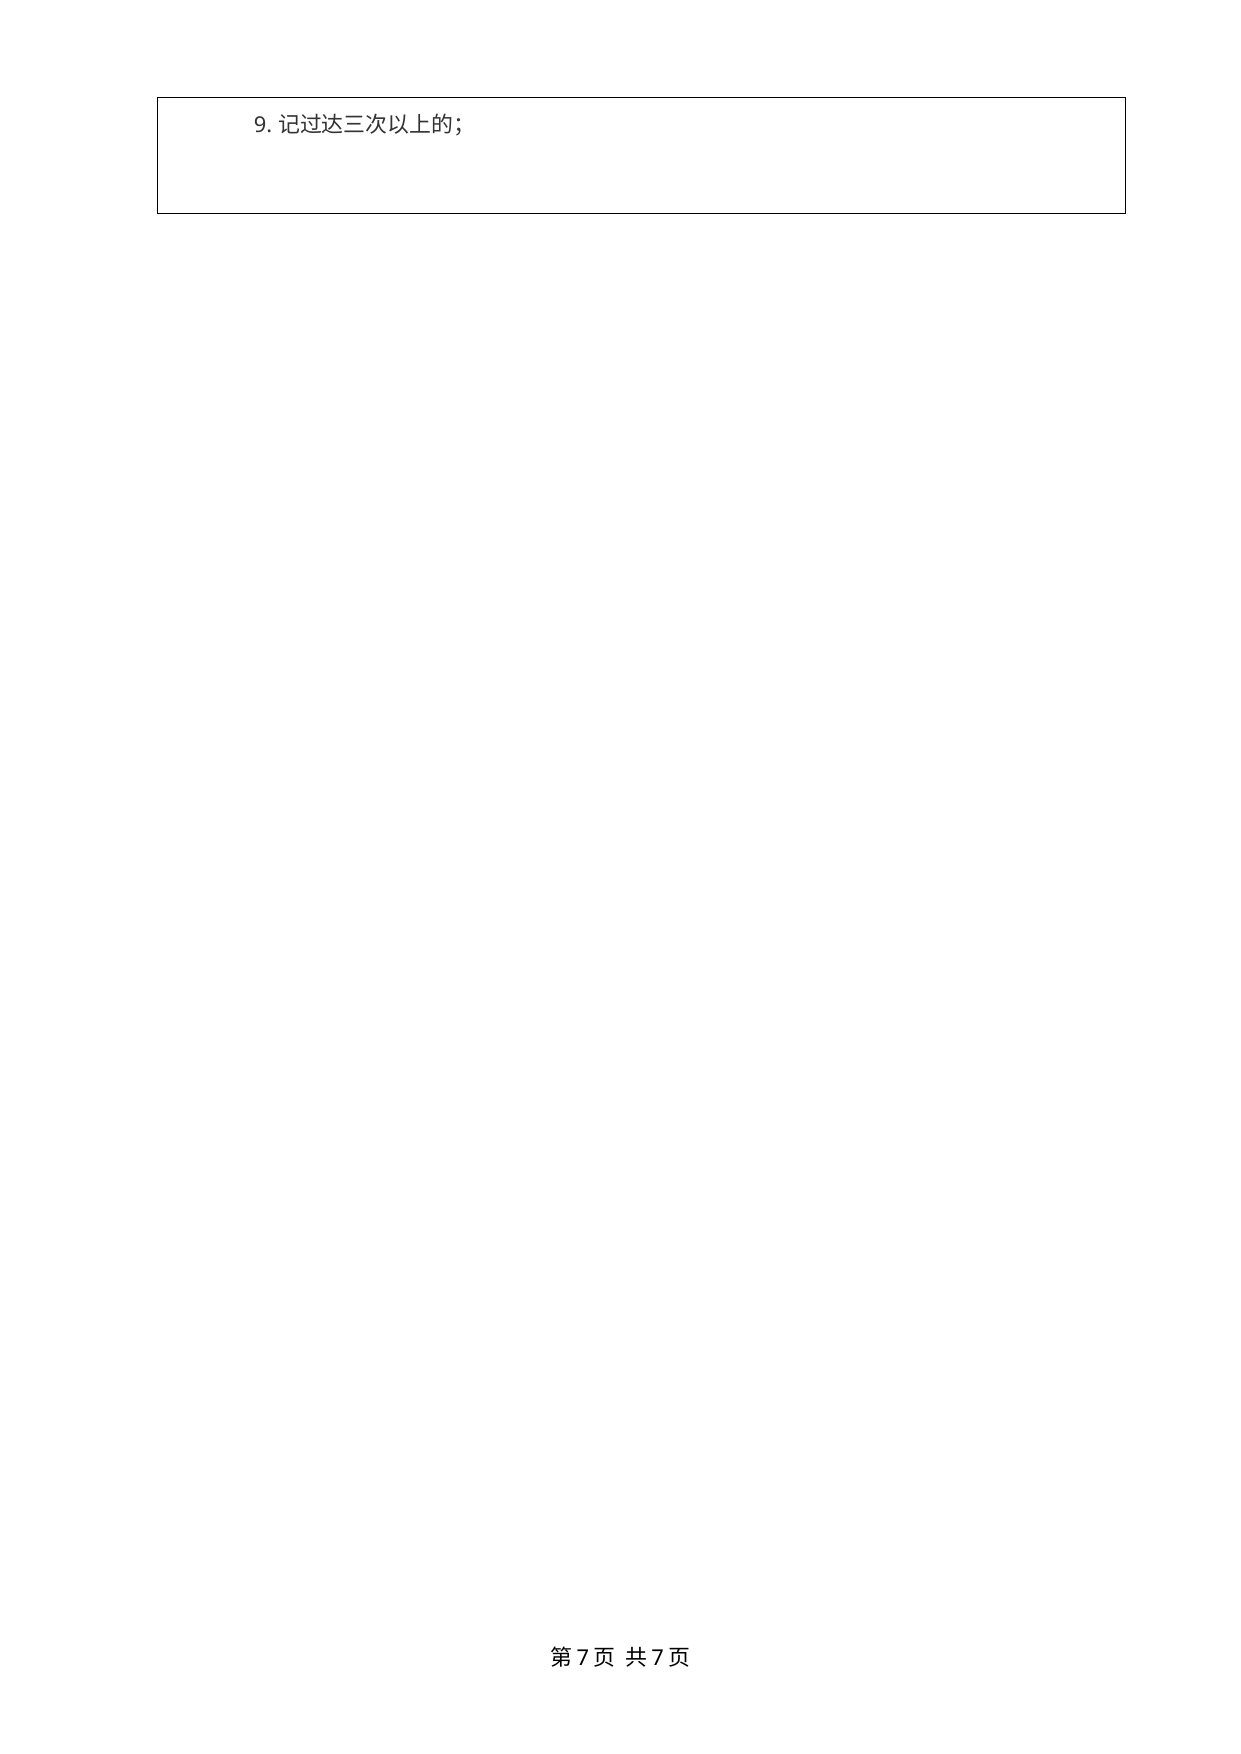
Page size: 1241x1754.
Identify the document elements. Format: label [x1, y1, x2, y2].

table_header [158, 98, 1125, 212]
